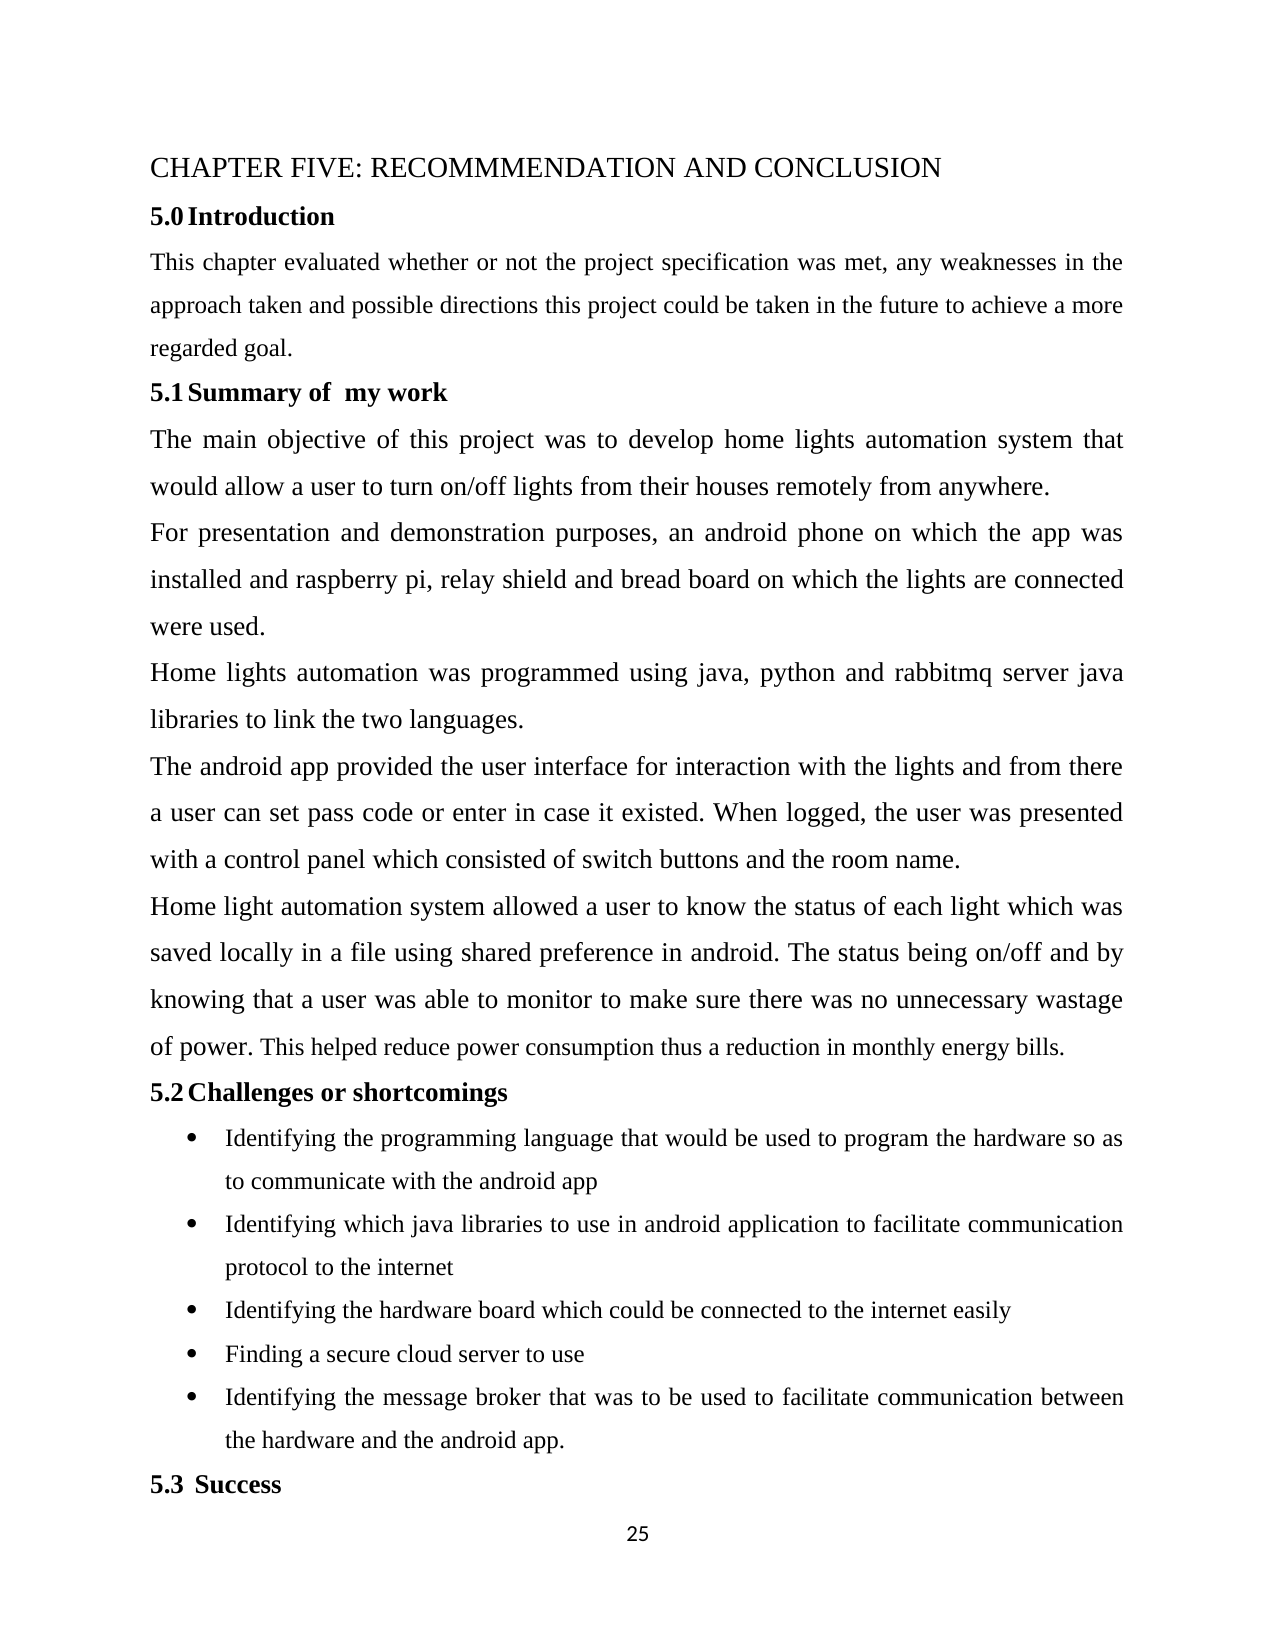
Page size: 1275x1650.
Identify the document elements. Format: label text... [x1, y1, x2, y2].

list Identifying the hardware board which could be connected to the internet easily [187, 1296, 1125, 1324]
list Summary of my work [150, 376, 1125, 407]
list Identifying the programming language that would be used to program the hardware so as to communicate with the android app [187, 1123, 1125, 1195]
text This chapter evaluated whether or not the project specification was met, any weaknesses in the approach taken and possible directions this project could be taken in the future to achieve a more regarded goal. [150, 247, 1125, 362]
text Home lights automation was programmed using java, python and rabbitmq server java libraries to link the two languages. [150, 656, 1125, 734]
list Success [150, 1468, 1125, 1499]
list Identifying the message broker that was to be used to facilitate communication between the hardware and the android app. [187, 1382, 1125, 1454]
list Challenges or shortcomings [150, 1076, 1125, 1107]
list Finding a secure cloud server to use [187, 1339, 1125, 1367]
text Home light automation system allowed a user to know the status of each light which was saved locally in a file using shared preference in android. The status being on/off and by knowing that a user was able to monitor to make sure there was no unnecessary wastage of power. This helped reduce power consumption thus a reduction in monthly energy bills. [150, 890, 1125, 1061]
subtitle CHAPTER FIVE: RECOMMMENDATION AND CONCLUSION [150, 150, 1125, 183]
text For presentation and demonstration purposes, an android phone on which the app was installed and raspberry pi, relay shield and bread board on which the lights are connected were used. [150, 516, 1125, 641]
text The main objective of this project was to develop home lights automation system that would allow a user to turn on/off lights from their houses remotely from anywhere. [150, 423, 1125, 501]
list Identifying which java libraries to use in android application to facilitate communication protocol to the internet [187, 1209, 1125, 1281]
list Introduction [150, 200, 1125, 231]
text The android app provided the user interface for interaction with the lights and from there a user can set pass code or enter in case it existed. When logged, the user was presented with a control panel which consisted of switch buttons and the room name. [150, 750, 1125, 874]
